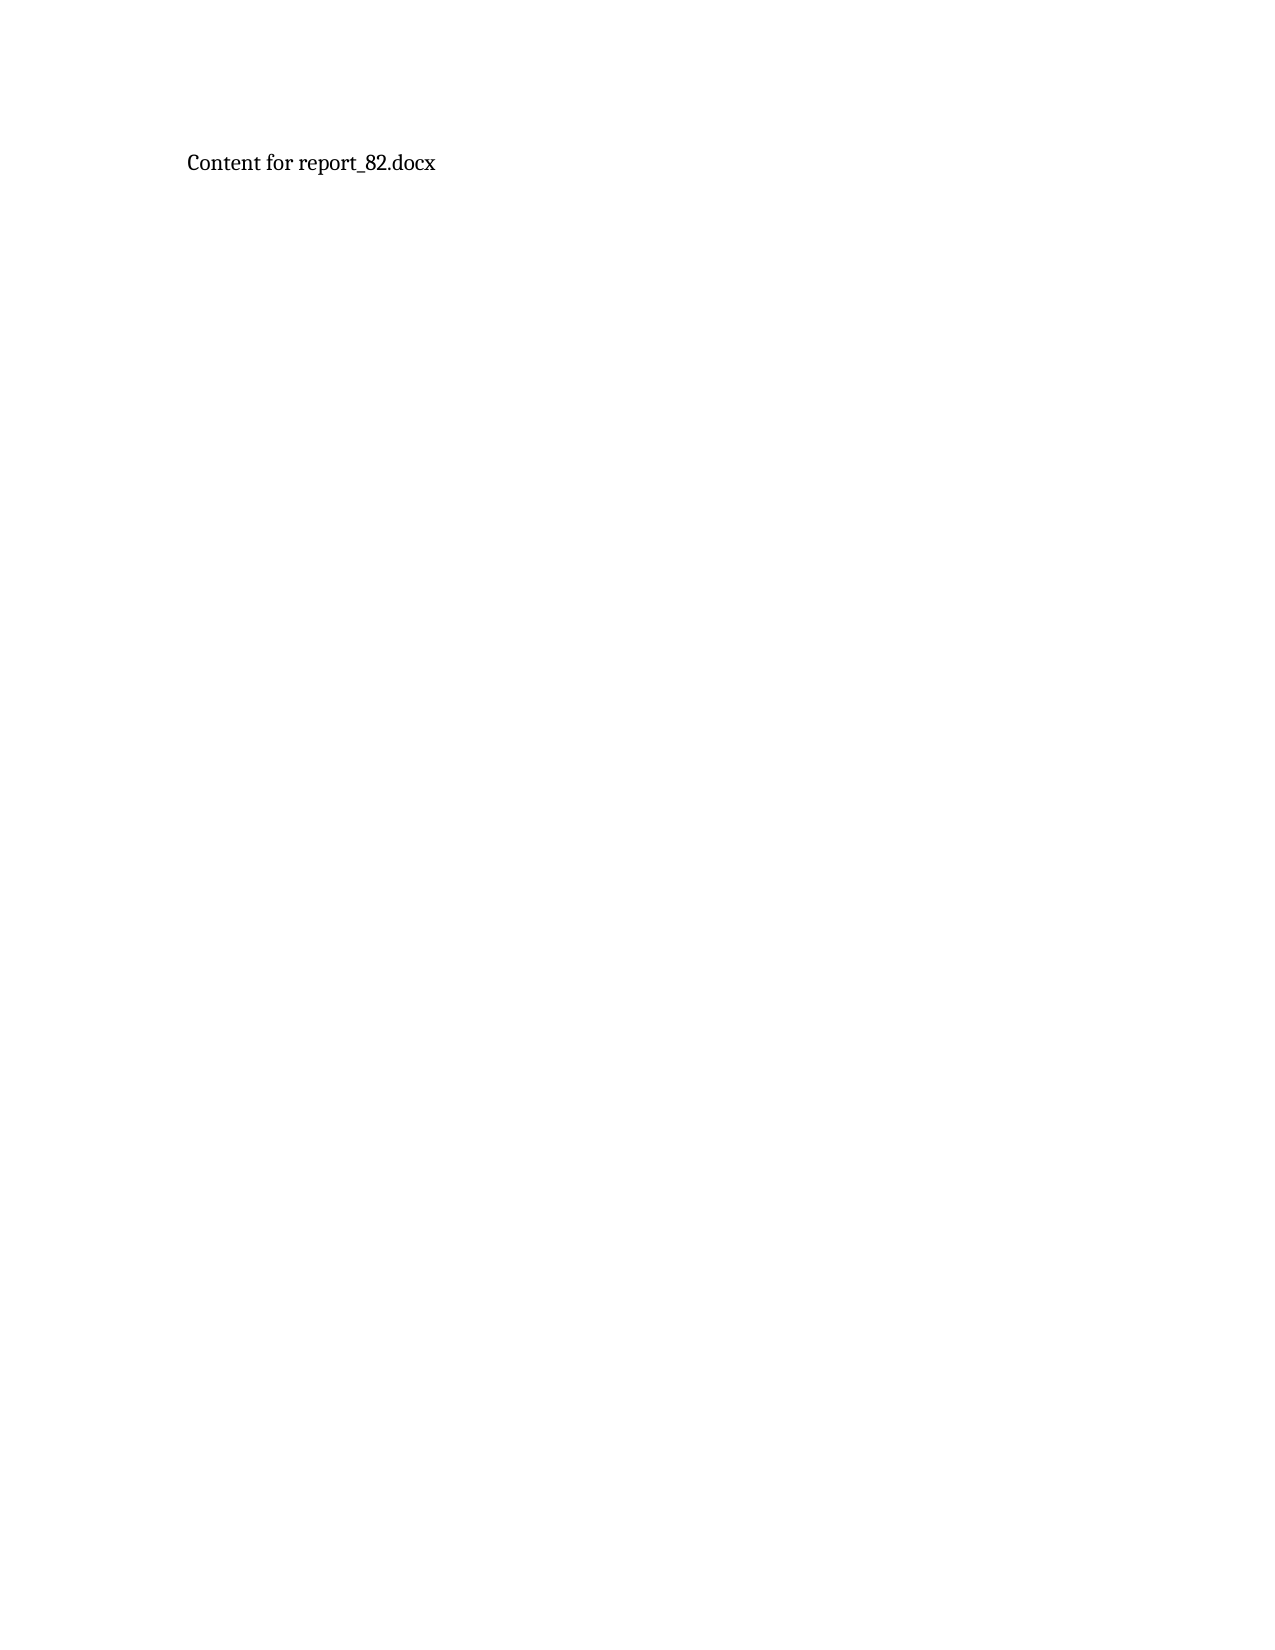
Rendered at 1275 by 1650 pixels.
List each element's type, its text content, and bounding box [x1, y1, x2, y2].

text Content for report_82.docx [187, 150, 1087, 176]
